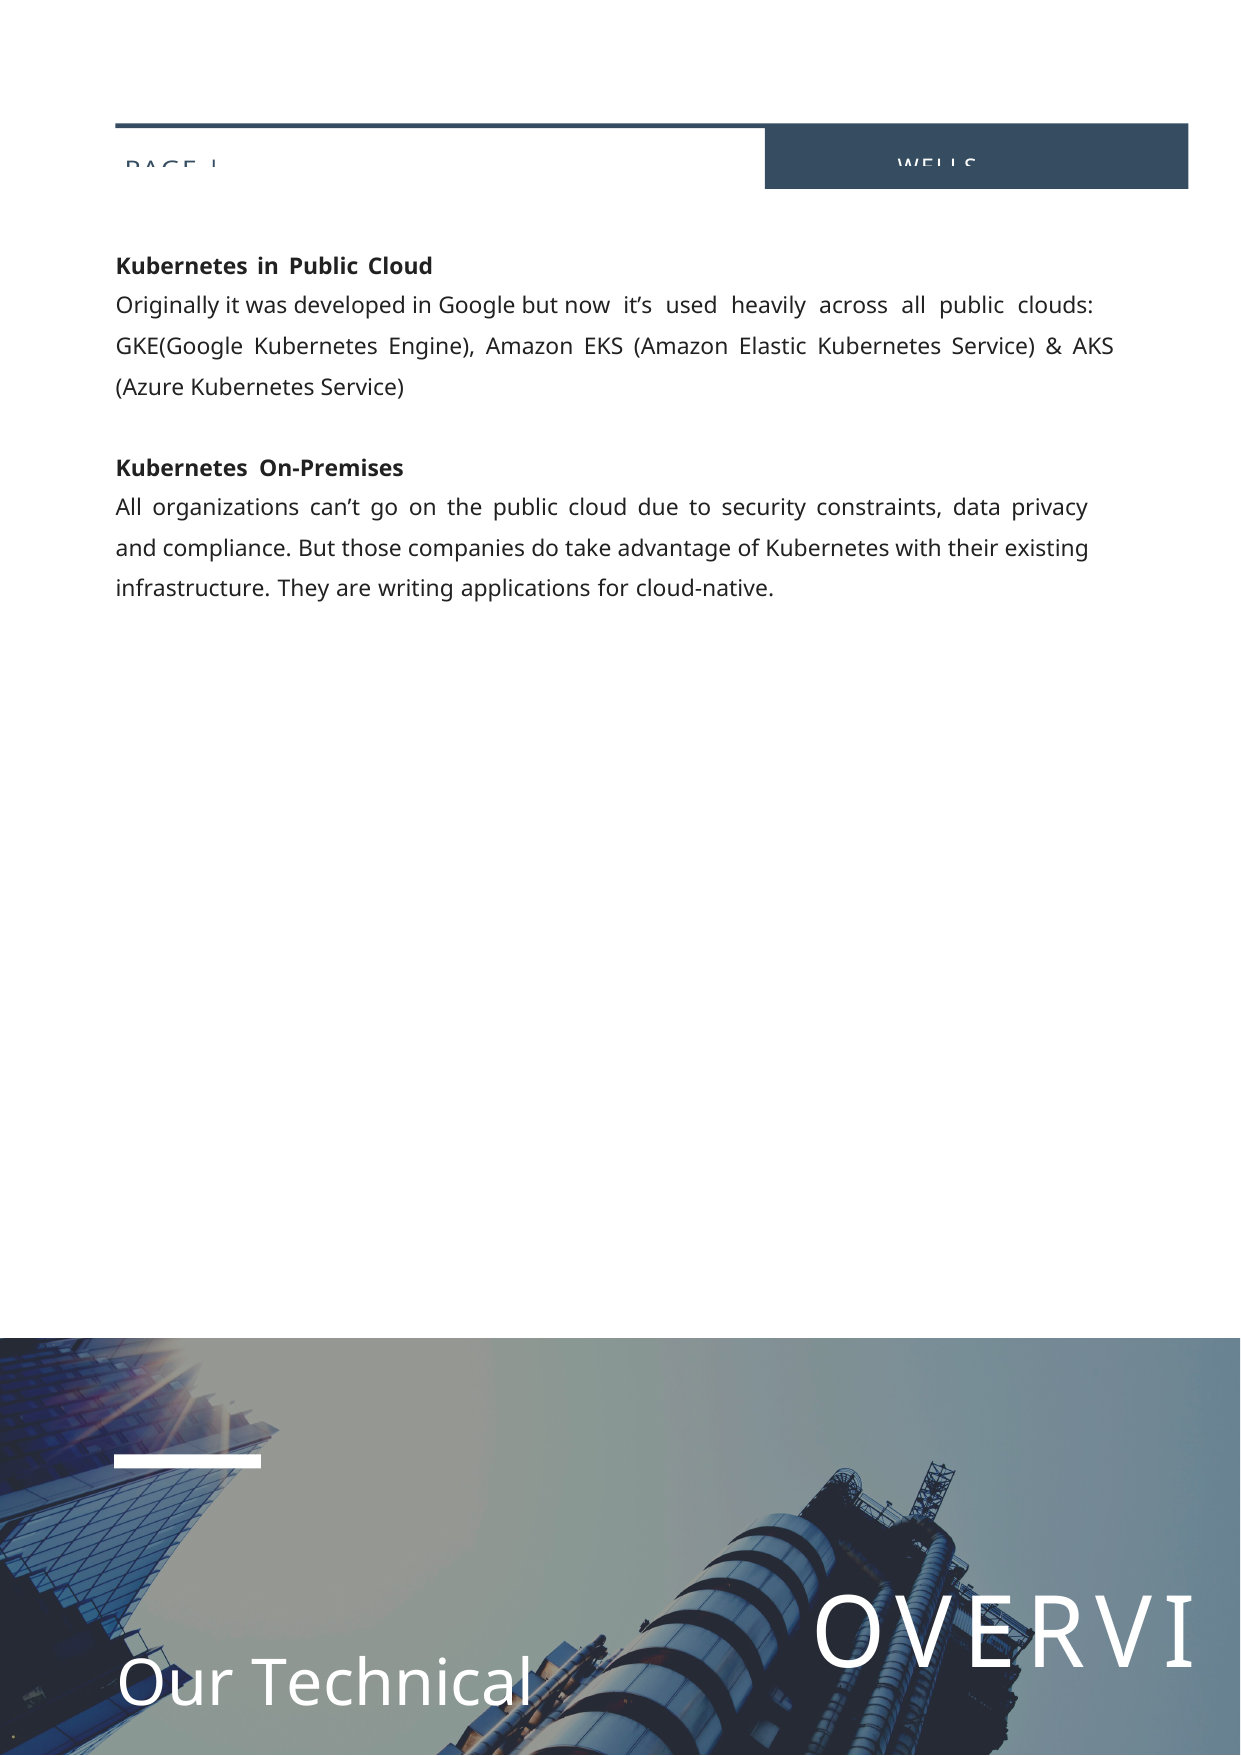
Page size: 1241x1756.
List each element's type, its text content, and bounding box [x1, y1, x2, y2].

subtitle Kubernetes On-Premises [115, 452, 1240, 483]
text All organizations can’t go on the public cloud due to security constraints, data privacy and compliance. But those companies do take advantage of Kubernetes with their existing infrastructure. They are writing applications for cloud-native. [115, 491, 1107, 604]
text OVERVIEW [811, 1548, 1240, 1698]
subtitle Kubernetes in Public Cloud [115, 250, 1240, 281]
picture [0, 1338, 1241, 1755]
text Originally it was developed in Google but now it’s used heavily across all public clouds: GKE(Google Kubernetes Engine), Amazon EKS (Amazon Elastic Kubernetes Service) & AKS (Azure Kubernetes Service) [115, 289, 1161, 402]
text Our Technical [117, 1646, 692, 1720]
